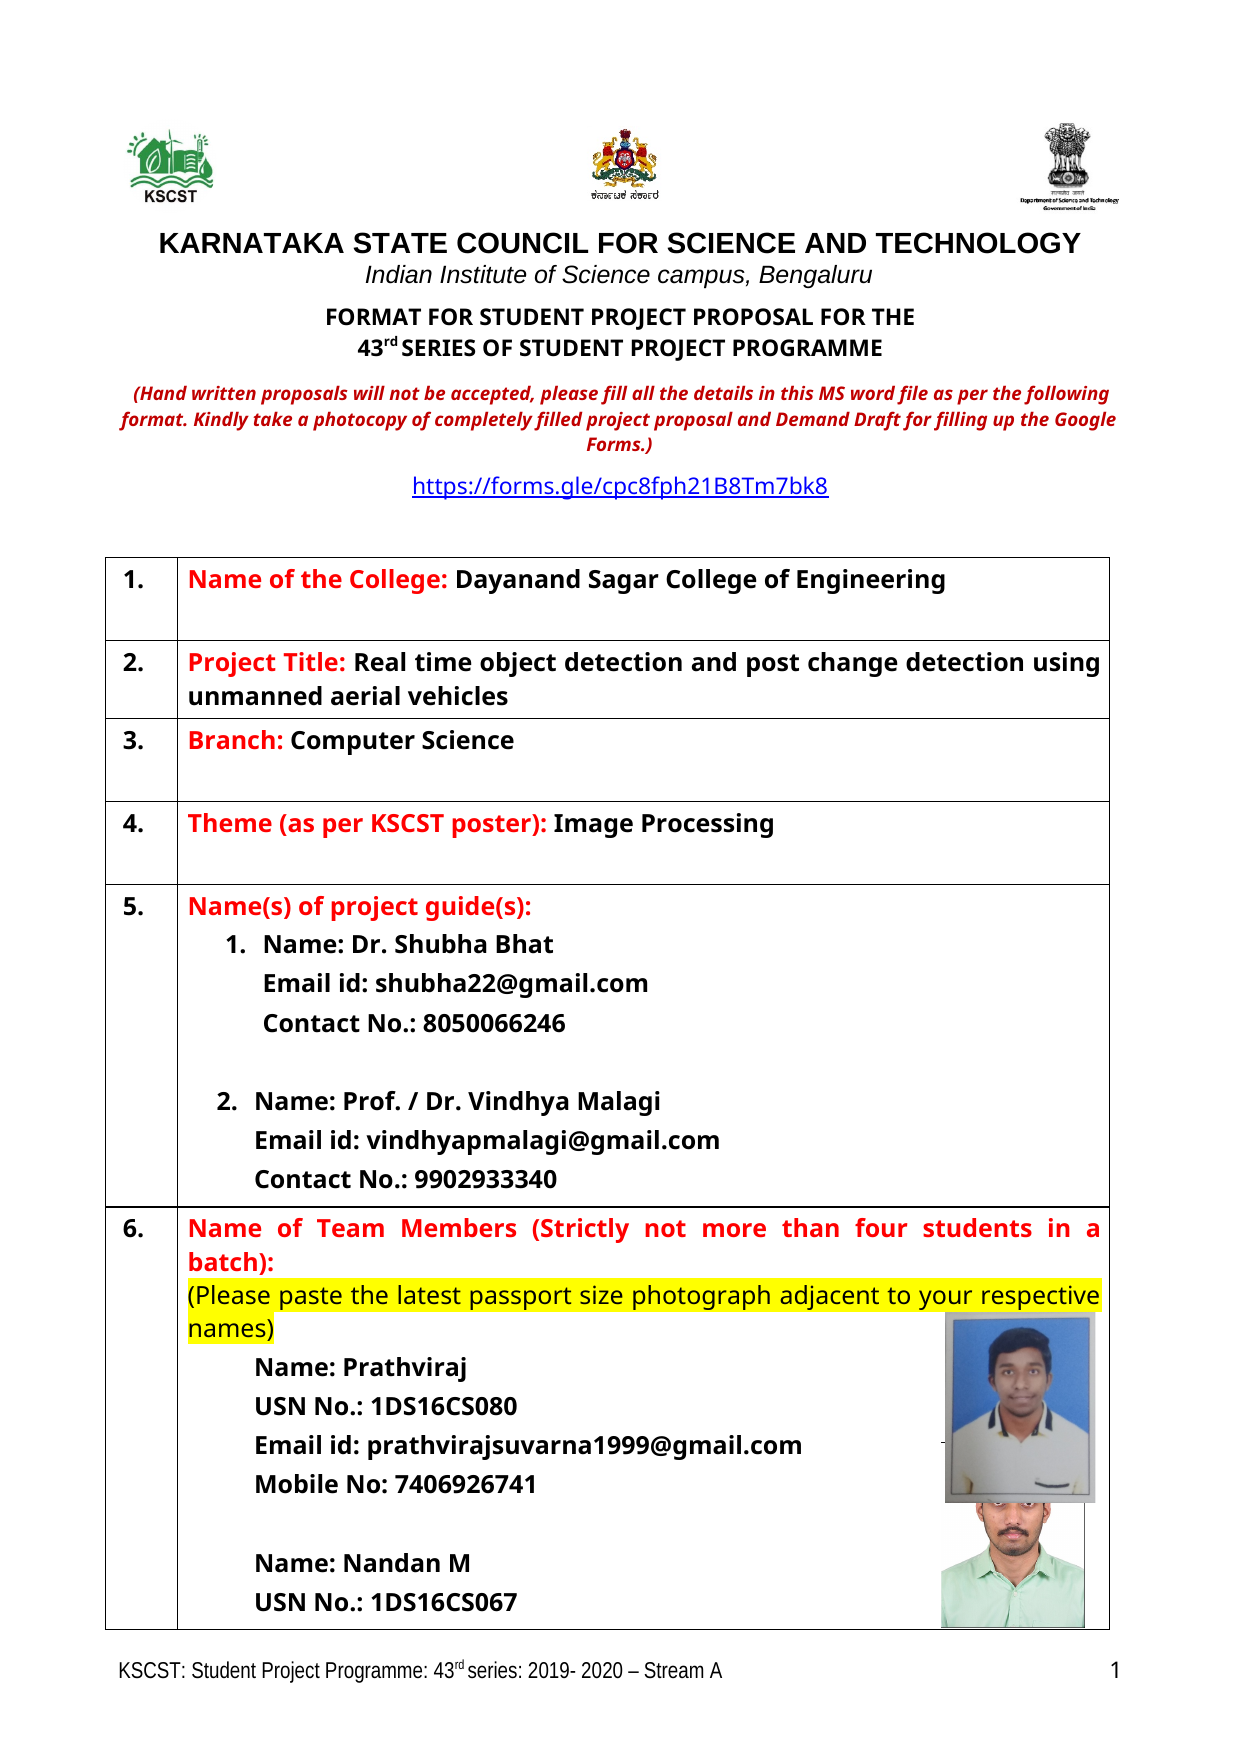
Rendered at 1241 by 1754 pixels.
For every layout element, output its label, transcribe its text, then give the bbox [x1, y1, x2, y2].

table_cell Theme (as per KSCST poster): Image Processing [178, 802, 1109, 884]
text (Hand written proposals will not be accepted, please fill all the details in this MS word file as per the following format. Kindly take a photocopy of completely filled project proposal and Demand Draft for filling up the Google Forms.) [118, 381, 1122, 457]
picture [1016, 121, 1122, 214]
text https://forms.gle/cpc8fph21B8Tm7bk8 [118, 470, 1122, 501]
picture [586, 126, 663, 201]
table_header [106, 558, 177, 640]
table_cell Name(s) of project guide(s): Name: Dr. Shubha Bhat Email id: shubha22@gmail.com Contact No.: 8050066246 Name: Prof. / Dr. Vindhya Malagi Email id: vindhyapmalagi@gmail.com Contact No.: 9902933340 [178, 885, 1109, 1206]
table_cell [178, 1208, 1109, 1629]
text Indian Institute of Science campus, Bengaluru [118, 260, 1122, 288]
picture [122, 118, 218, 213]
picture [941, 1312, 1096, 1628]
table_cell [106, 885, 177, 1206]
table_cell [106, 641, 177, 718]
table_cell [106, 1208, 177, 1629]
table_cell Project Title: Real time object detection and post change detection using unmanned aerial vehicles [178, 641, 1109, 718]
text FORMAT FOR STUDENT PROJECT PROPOSAL FOR THE [118, 301, 1122, 332]
text 43rd SERIES OF STUDENT PROJECT PROGRAMME [118, 332, 1122, 363]
table_cell [106, 802, 177, 884]
table_cell [106, 719, 177, 801]
text KARNATAKA STATE COUNCIL FOR SCIENCE AND TECHNOLOGY [118, 226, 1122, 260]
table_header Name of the College: Dayanand Sagar College of Engineering [178, 558, 1109, 640]
table_cell Branch: Computer Science [178, 719, 1109, 801]
